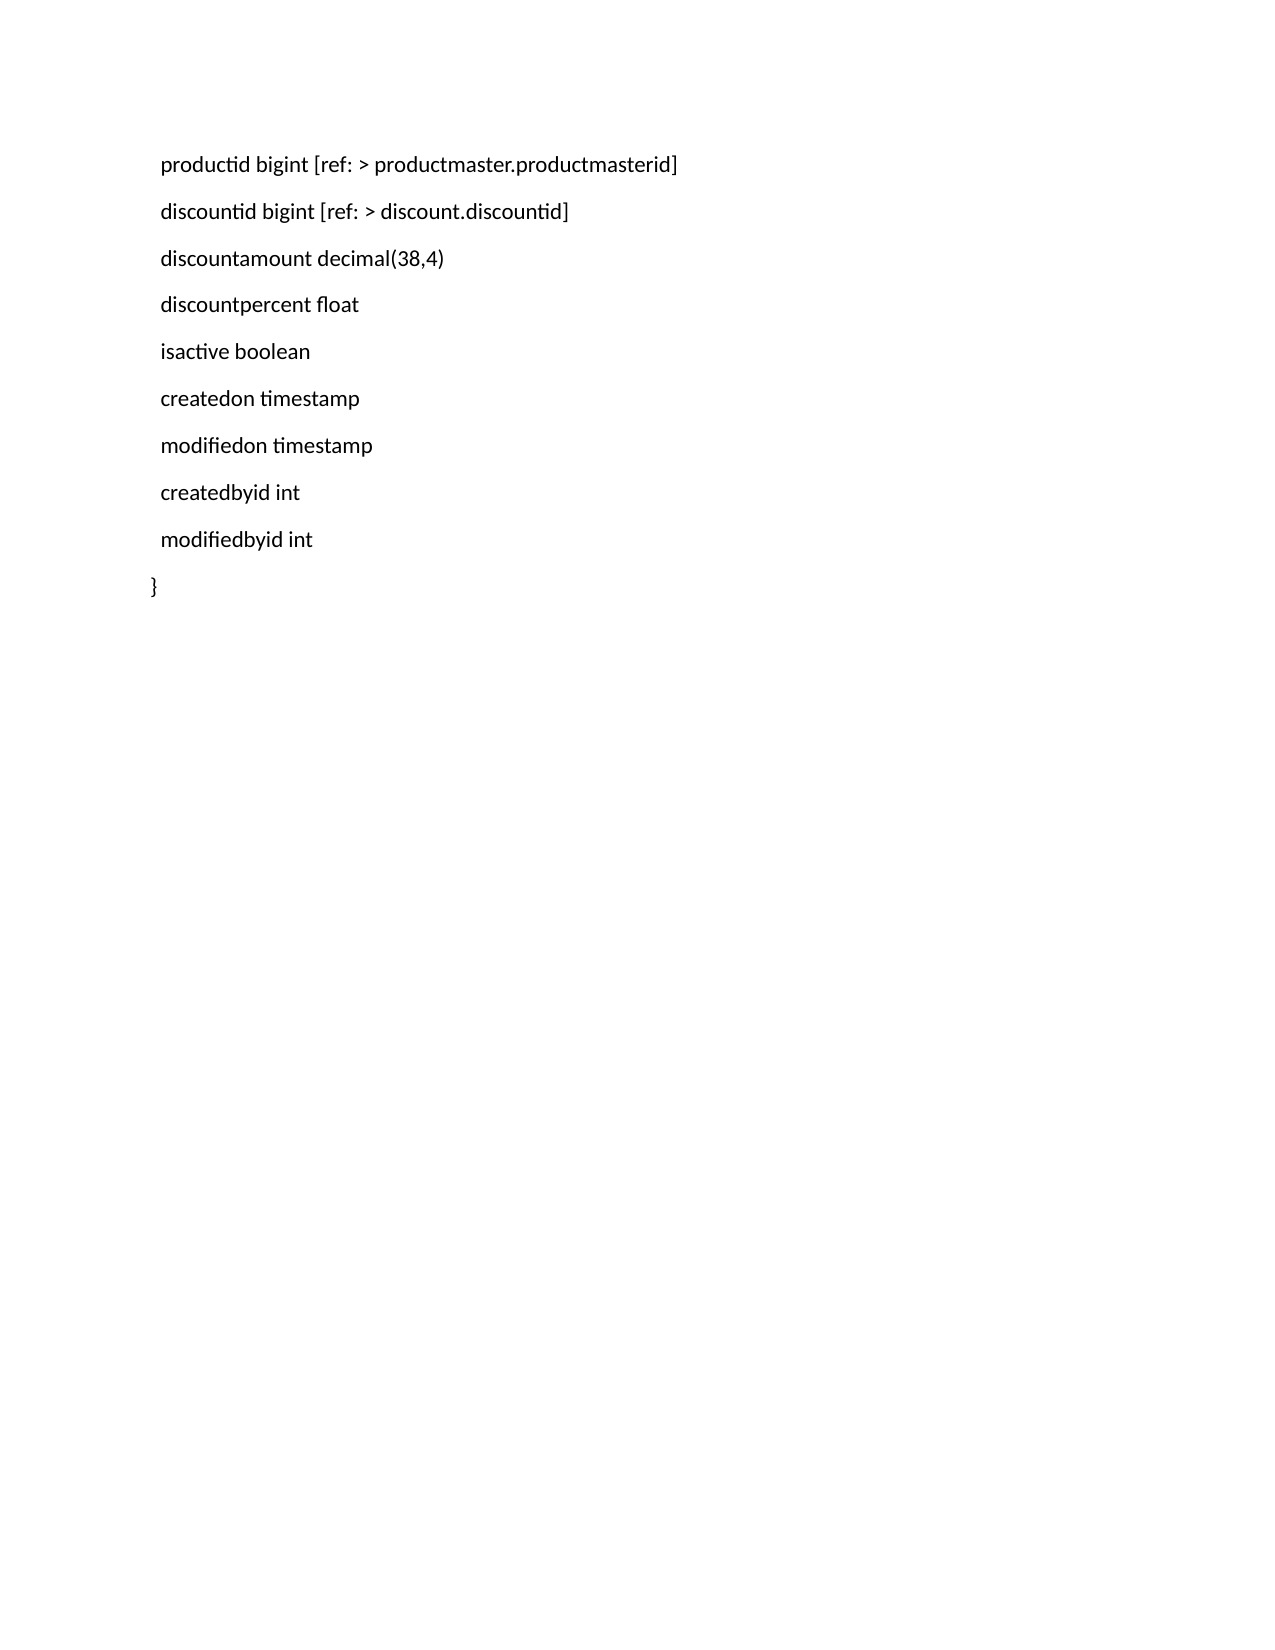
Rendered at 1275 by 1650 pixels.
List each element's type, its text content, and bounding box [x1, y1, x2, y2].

text isactive boolean [150, 337, 1125, 366]
text discountid bigint [ref: > discount.discountid] [150, 197, 1125, 225]
text modifiedbyid int [150, 525, 1125, 553]
text createdon timestamp [150, 384, 1125, 412]
text } [150, 572, 1125, 600]
text modifiedon timestamp [150, 431, 1125, 459]
text discountamount decimal(38,4) [150, 244, 1125, 272]
text productid bigint [ref: > productmaster.productmasterid] [150, 150, 1125, 178]
text discountpercent float [150, 291, 1125, 319]
text createdbyid int [150, 478, 1125, 506]
